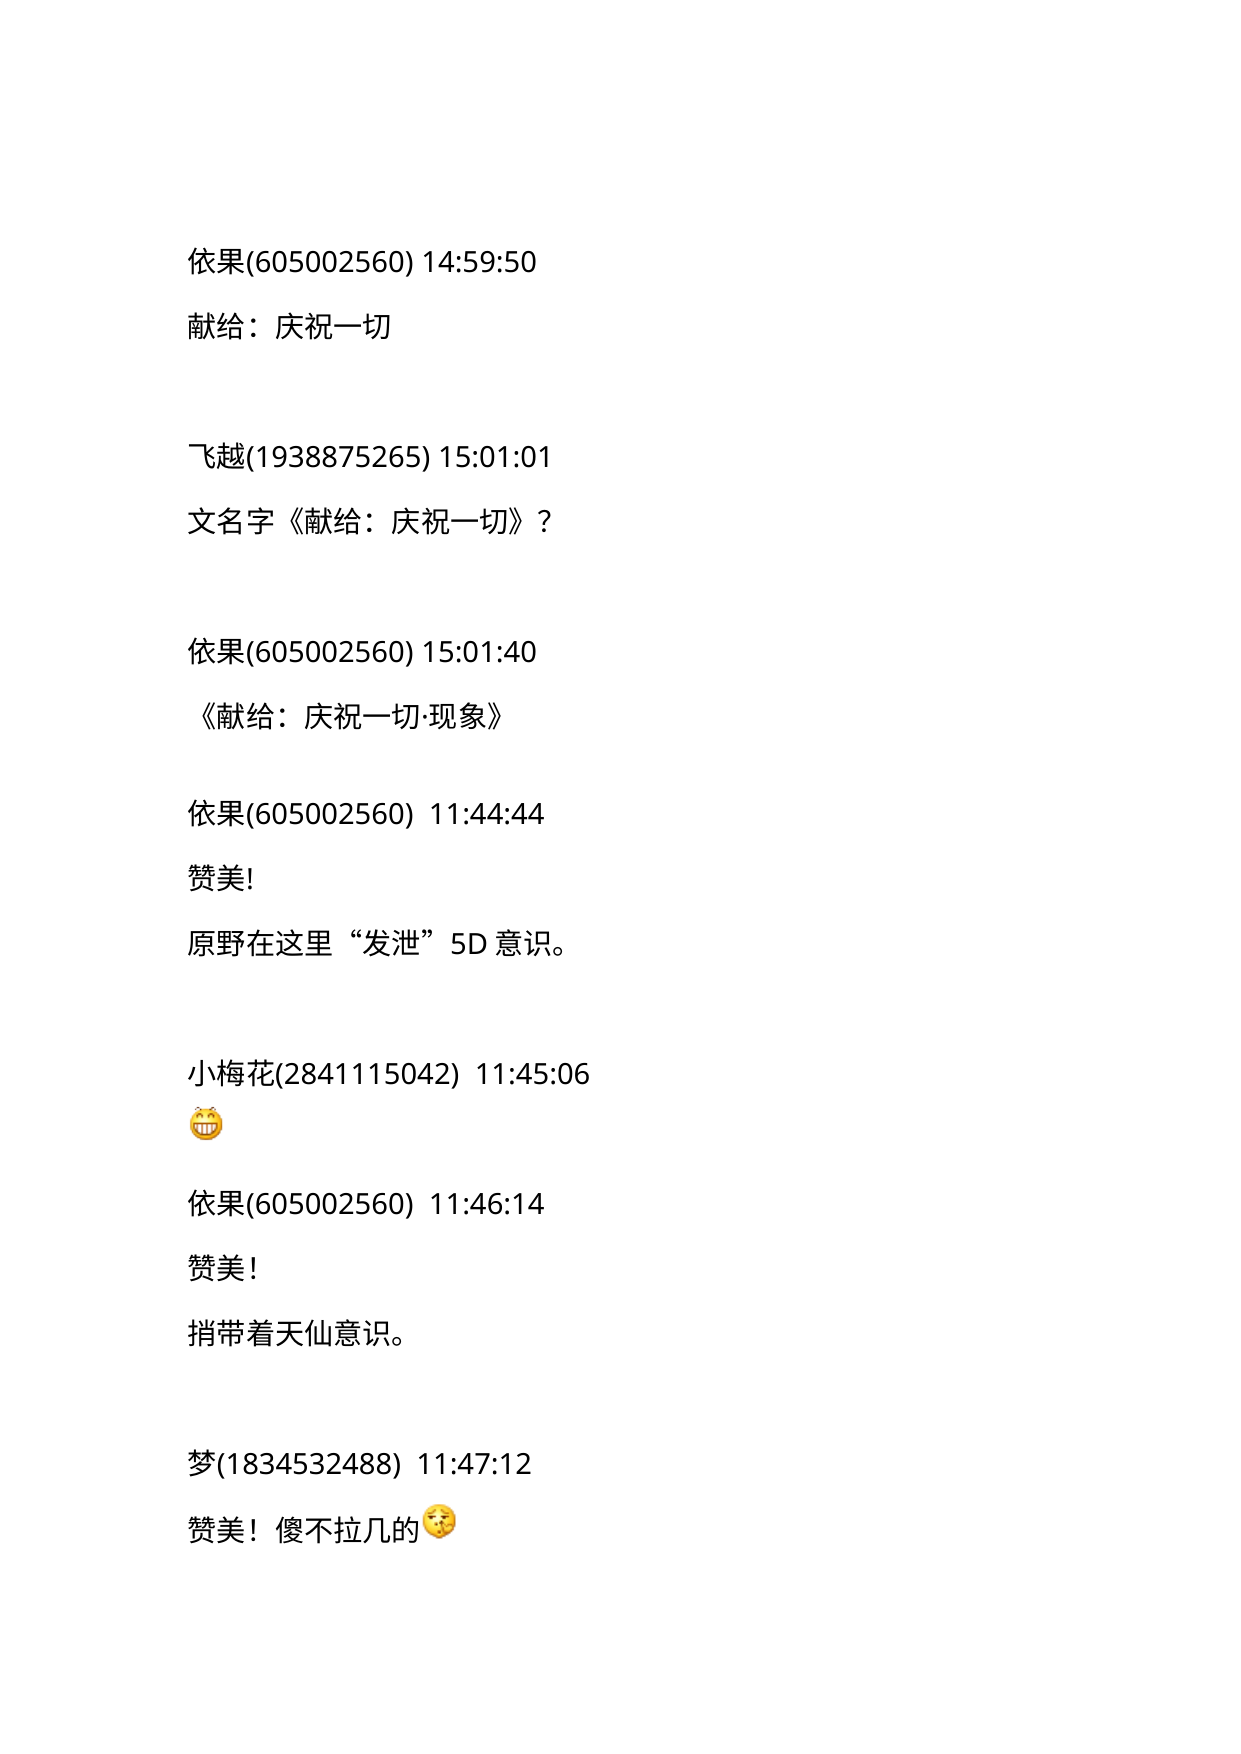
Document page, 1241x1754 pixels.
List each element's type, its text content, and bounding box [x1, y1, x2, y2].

text 依果(605002560) 11:44:44 赞美! 原野在这里“发泄”5D意识。 小梅花(2841115042) 11:45:06 依果(605002560) 11:46:14 赞美！ 捎带着天仙意识。 [187, 779, 1053, 1364]
picture [187, 1104, 226, 1142]
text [187, 1364, 1053, 1559]
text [187, 162, 1053, 487]
picture [420, 1503, 459, 1542]
text 文名字《献给：庆祝一切》？ 依果(605002560) 15:01:40 《献给：庆祝一切·现象》 [187, 487, 1053, 747]
